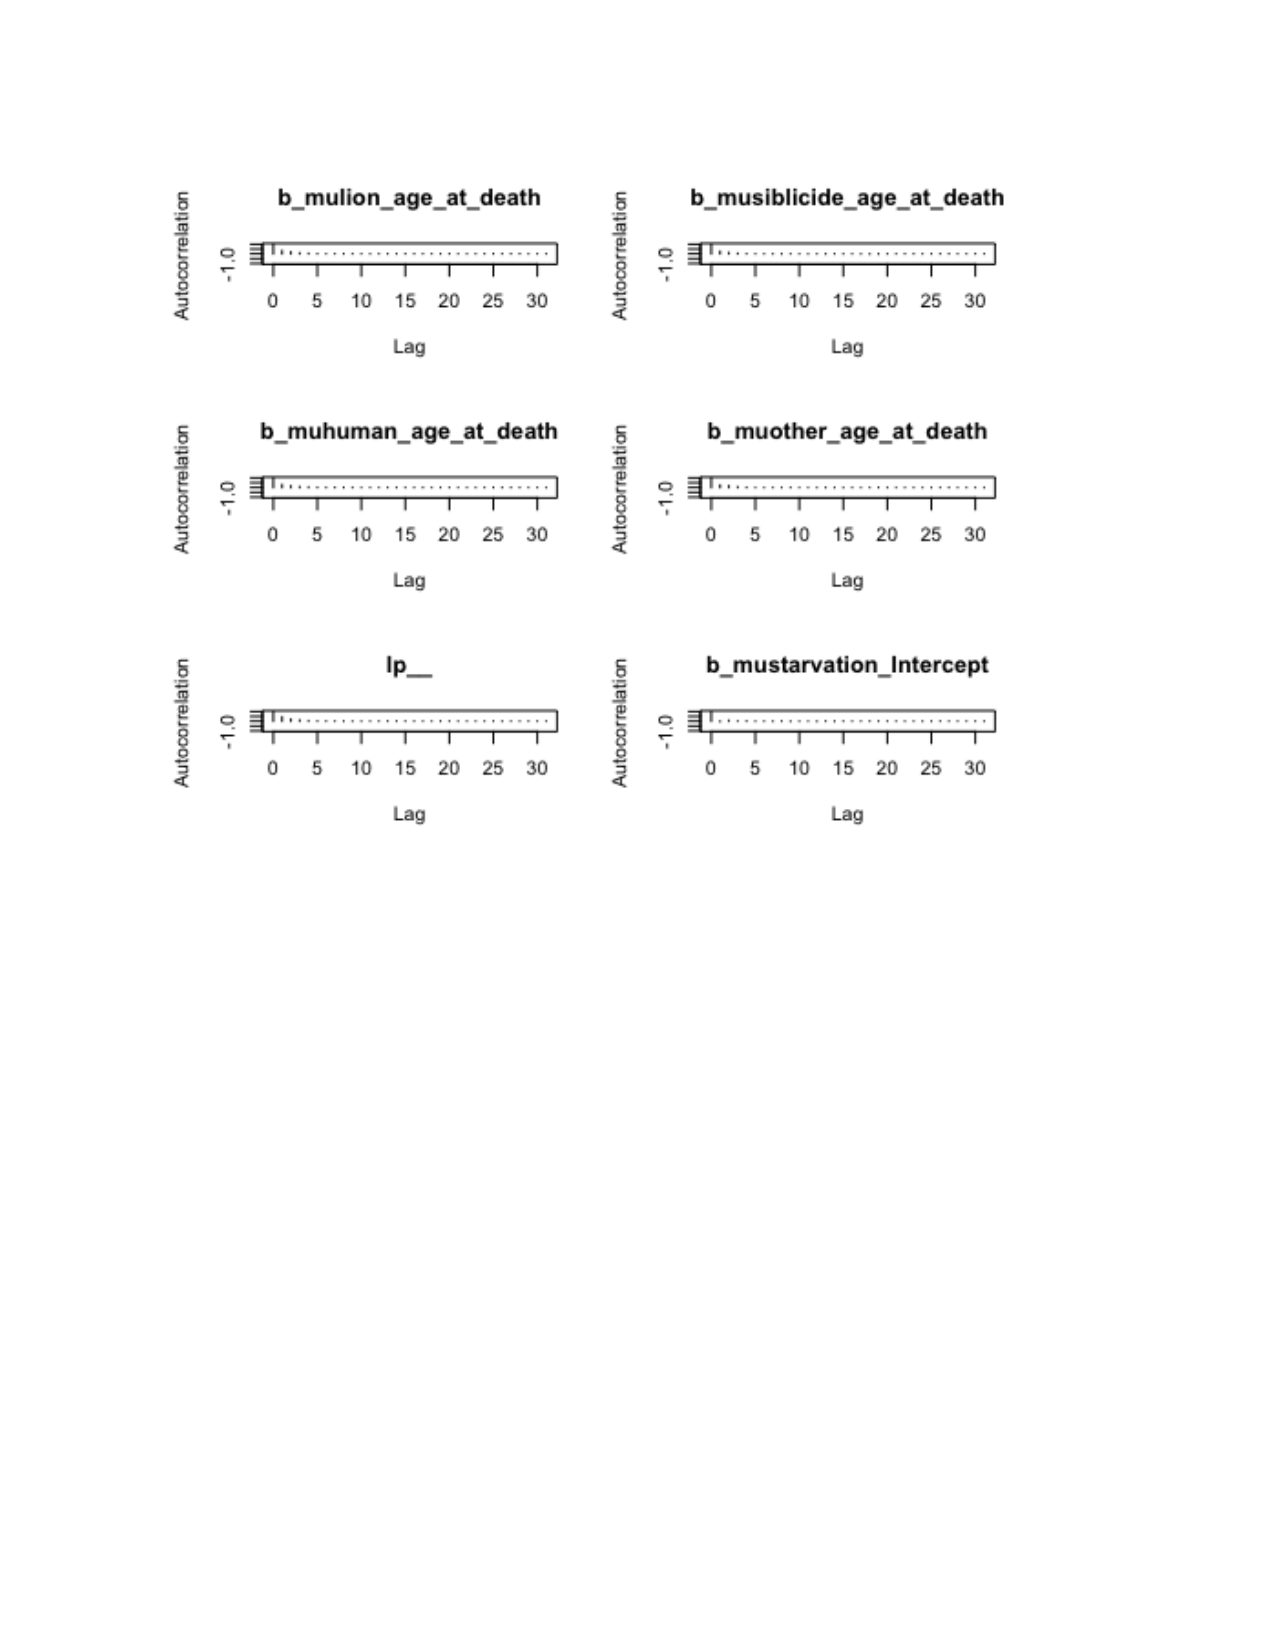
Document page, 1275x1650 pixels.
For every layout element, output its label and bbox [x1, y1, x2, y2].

picture [168, 150, 1044, 850]
